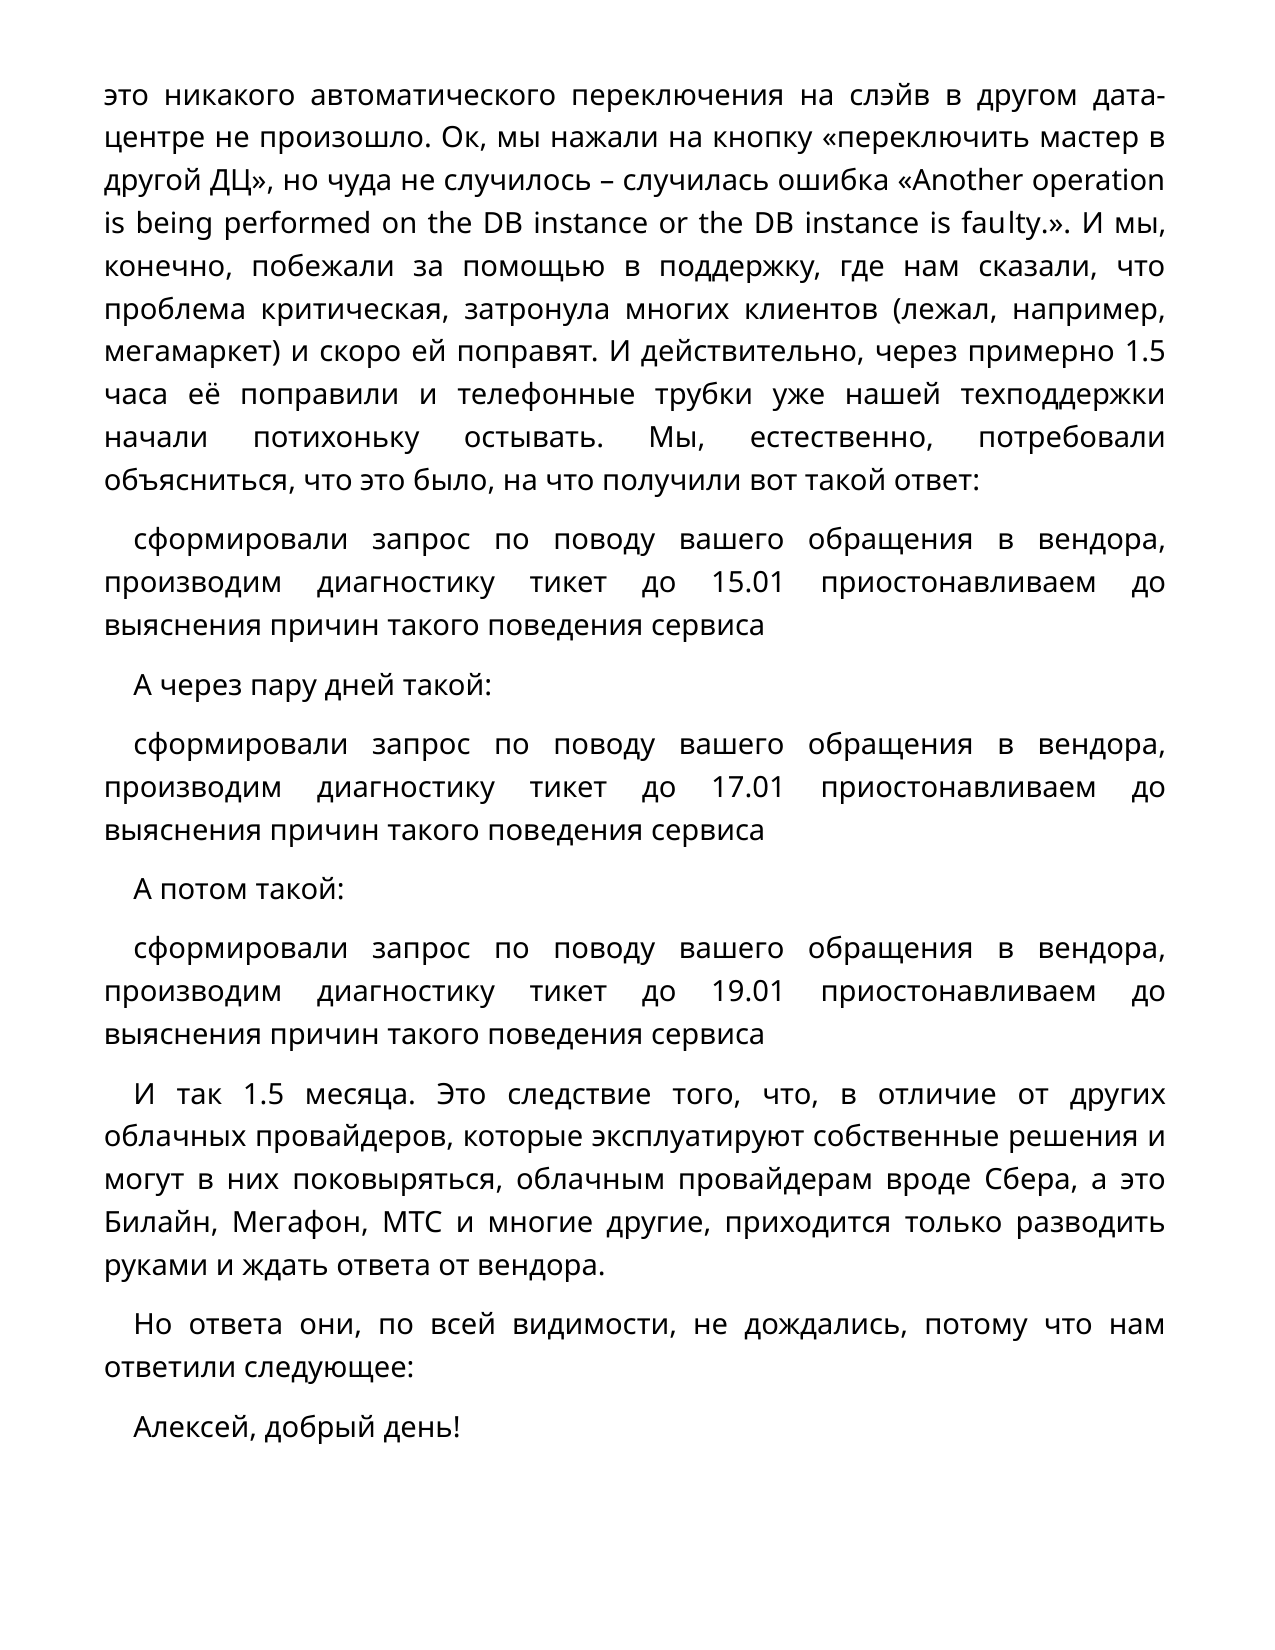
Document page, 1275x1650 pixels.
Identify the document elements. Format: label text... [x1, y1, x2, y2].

text Алексей, добрый день! [103, 1406, 1167, 1446]
text А потом такой: [103, 868, 1167, 908]
text А через пару дней такой: [103, 664, 1167, 703]
text И так 1.5 месяца. Это следствие того, что, в отличие от других облачных провайдеров, которые эксплуатируют собственные решения и могут в них поковыряться, облачным провайдерам вроде Сбера, а это Билайн, Мегафон, МТС и многие другие, приходится только разводить руками и ждать ответа от вендора. [103, 1073, 1167, 1284]
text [103, 74, 1167, 499]
text сформировали запрос по поводу вашего обращения в вендора, производим диагностику тикет до 15.01 приостонавливаем до выяснения причин такого поведения сервиса [103, 519, 1167, 644]
text Но ответа они, по всей видимости, не дождались, потому что нам ответили следующее: [103, 1304, 1167, 1386]
text сформировали запрос по поводу вашего обращения в вендора, производим диагностику тикет до 19.01 приостонавливаем до выяснения причин такого поведения сервиса [103, 928, 1167, 1053]
text сформировали запрос по поводу вашего обращения в вендора, производим диагностику тикет до 17.01 приостонавливаем до выяснения причин такого поведения сервиса [103, 723, 1167, 848]
